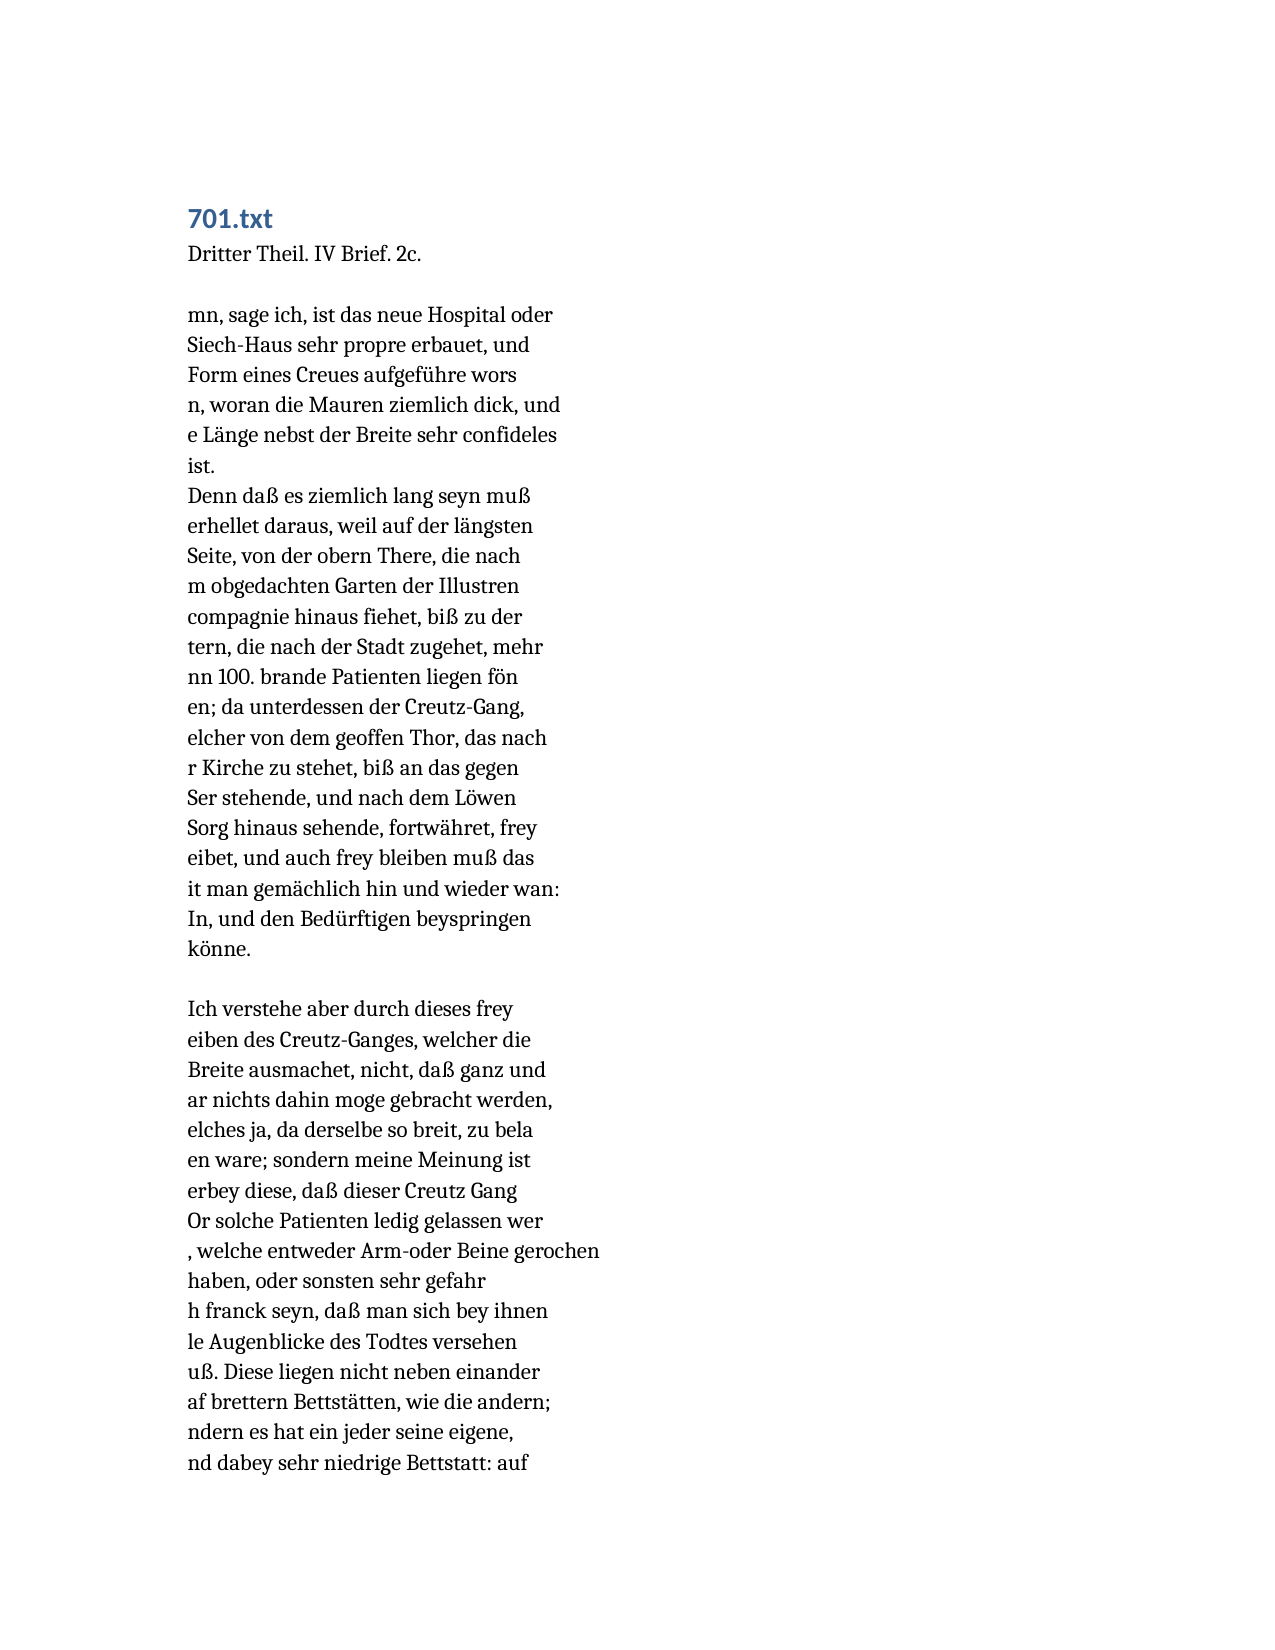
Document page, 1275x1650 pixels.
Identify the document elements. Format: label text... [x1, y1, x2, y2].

subtitle 701.txt [187, 200, 1087, 236]
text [187, 241, 1087, 1476]
